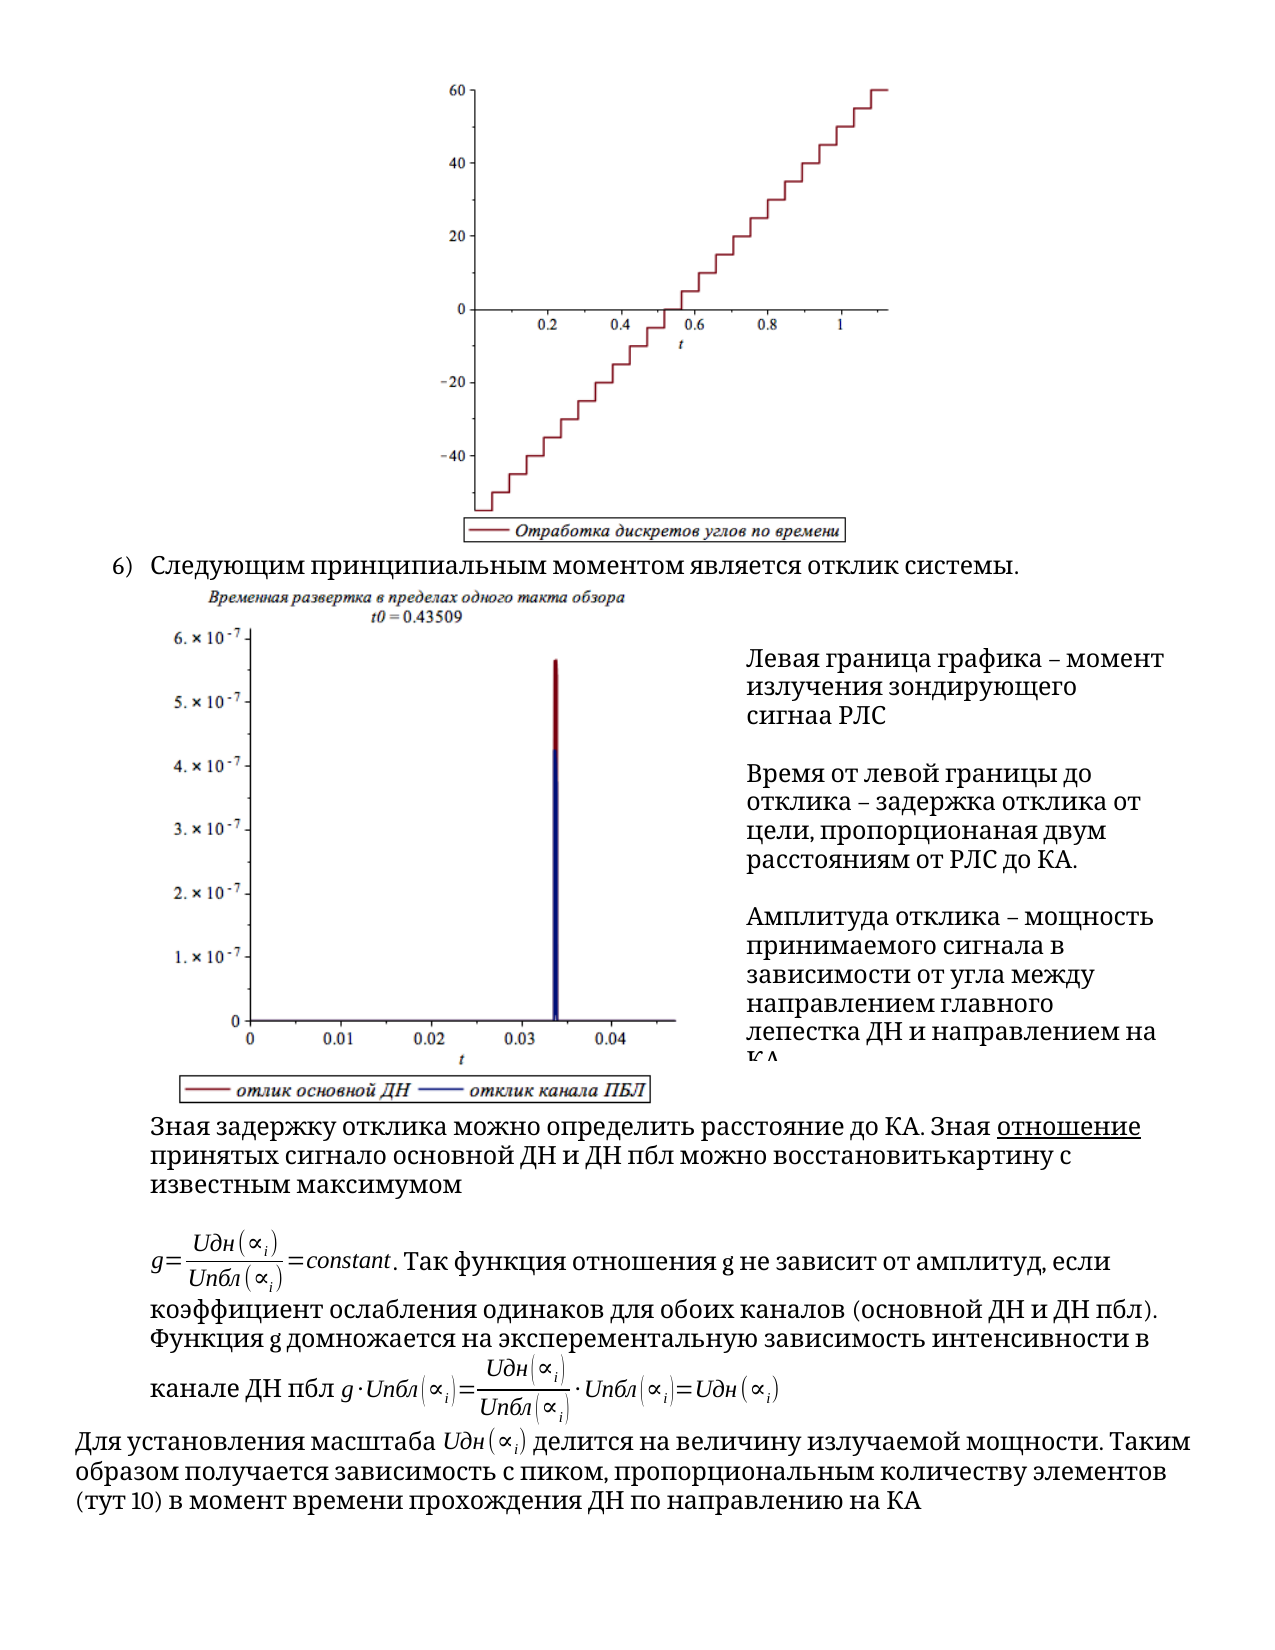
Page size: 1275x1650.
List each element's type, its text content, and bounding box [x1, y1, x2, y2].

list Зная задержку отклика можно определить расстояние до КА. Зная отношение принятых сигнало основной ДН и ДН пбл можно восстановитькартину с известным максимумом [150, 1113, 1200, 1199]
picture [417, 75, 895, 552]
list Следующим принципиальным моментом является отклик системы. [112, 552, 1200, 581]
text Для установления масштаба делится на величину излучаемой мощности. Таким образом получается зависимость с пиком, пропорциональным количеству элементов (тут 10) в момент времени прохождения ДН по направлению на КА [75, 1426, 1200, 1516]
picture [150, 580, 683, 1114]
list . Так функция отношения g не зависит от амплитуд, если коэффициент ослабления одинаков для обоих каналов (основной ДН и ДН пбл). Функция g домножается на эксперементальную зависимость интенсивности в канале ДН пбл [150, 1228, 1200, 1426]
